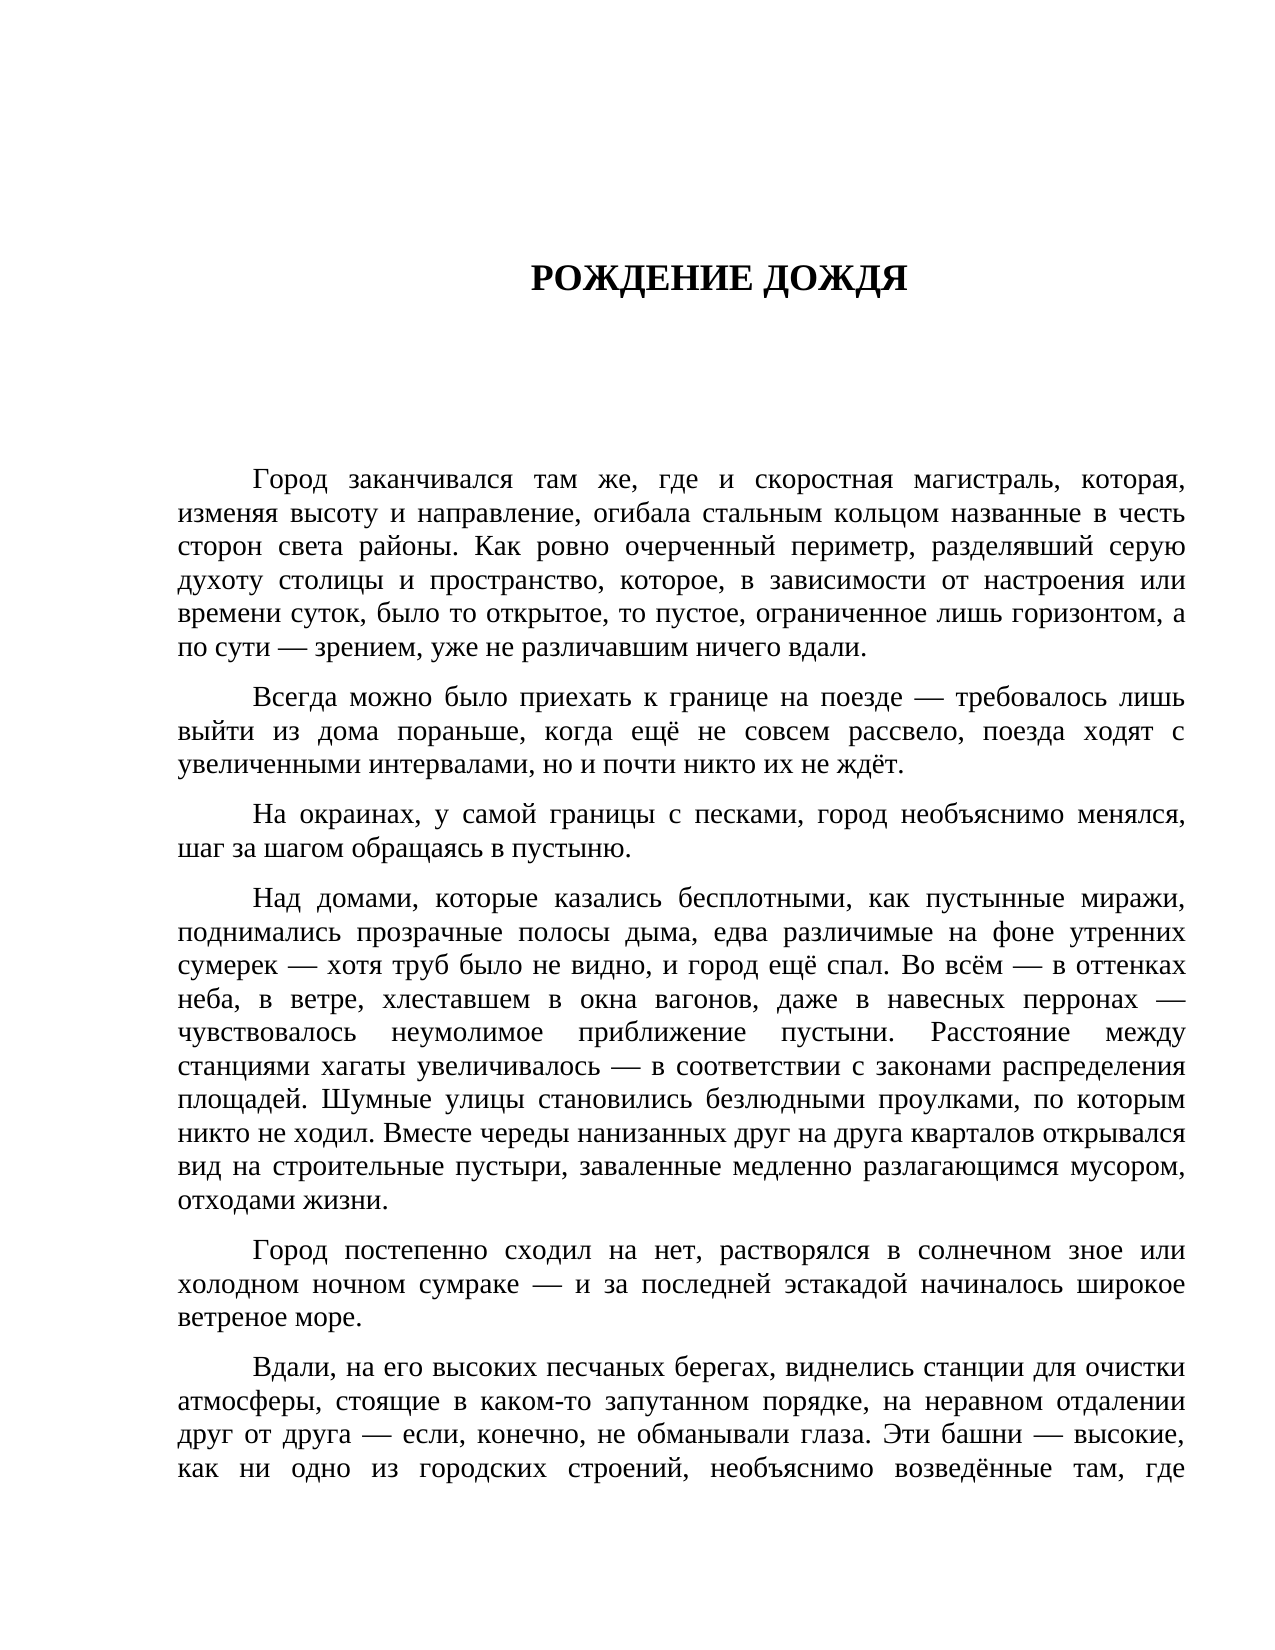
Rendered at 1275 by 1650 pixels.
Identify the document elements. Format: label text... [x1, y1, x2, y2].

text Город заканчивался там же, где и скоростная магистраль, которая, изменяя высоту и направление, огибала стальным кольцом названные в честь сторон света районы. Как ровно очерченный периметр, разделявший серую духоту столицы и пространство, которое, в зависимости от настроения или времени суток, было то открытое, то пустое, ограниченное лишь горизонтом, а по сути — зрением, уже не различавшим ничего вдали. [177, 461, 1186, 662]
text На окраинах, у самой границы с песками, город необъяснимо менялся, шаг за шагом обращаясь в пустыню. [177, 796, 1186, 863]
text Всегда можно было приехать к границе на поезде — требовалось лишь выйти из дома пораньше, когда ещё не совсем рассвело, поезда ходят с увеличенными интервалами, но и почти никто их не ждёт. [177, 679, 1186, 780]
text Над домами, которые казались бесплотными, как пустынные миражи, поднимались прозрачные полосы дыма, едва различимые на фоне утренних сумерек — хотя труб было не видно, и город ещё спал. Во всём — в оттенках неба, в ветре, хлеставшем в окна вагонов, даже в навесных перронах — чувствовалось неумолимое приближение пустыни. Расстояние между станциями хагаты увеличивалось — в соответствии с законами распределения площадей. Шумные улицы становились безлюдными проулками, по которым никто не ходил. Вместе череды нанизанных друг на друга кварталов открывался вид на строительные пустыри, заваленные медленно разлагающимся мусором, отходами жизни. [177, 880, 1186, 1216]
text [177, 1349, 1186, 1484]
subtitle РОЖДЕНИЕ ДОЖДЯ [177, 256, 1186, 299]
text Город постепенно сходил на нет, растворялся в солнечном зное или холодном ночном сумраке — и за последней эстакадой начиналось широкое ветреное море. [177, 1232, 1186, 1333]
